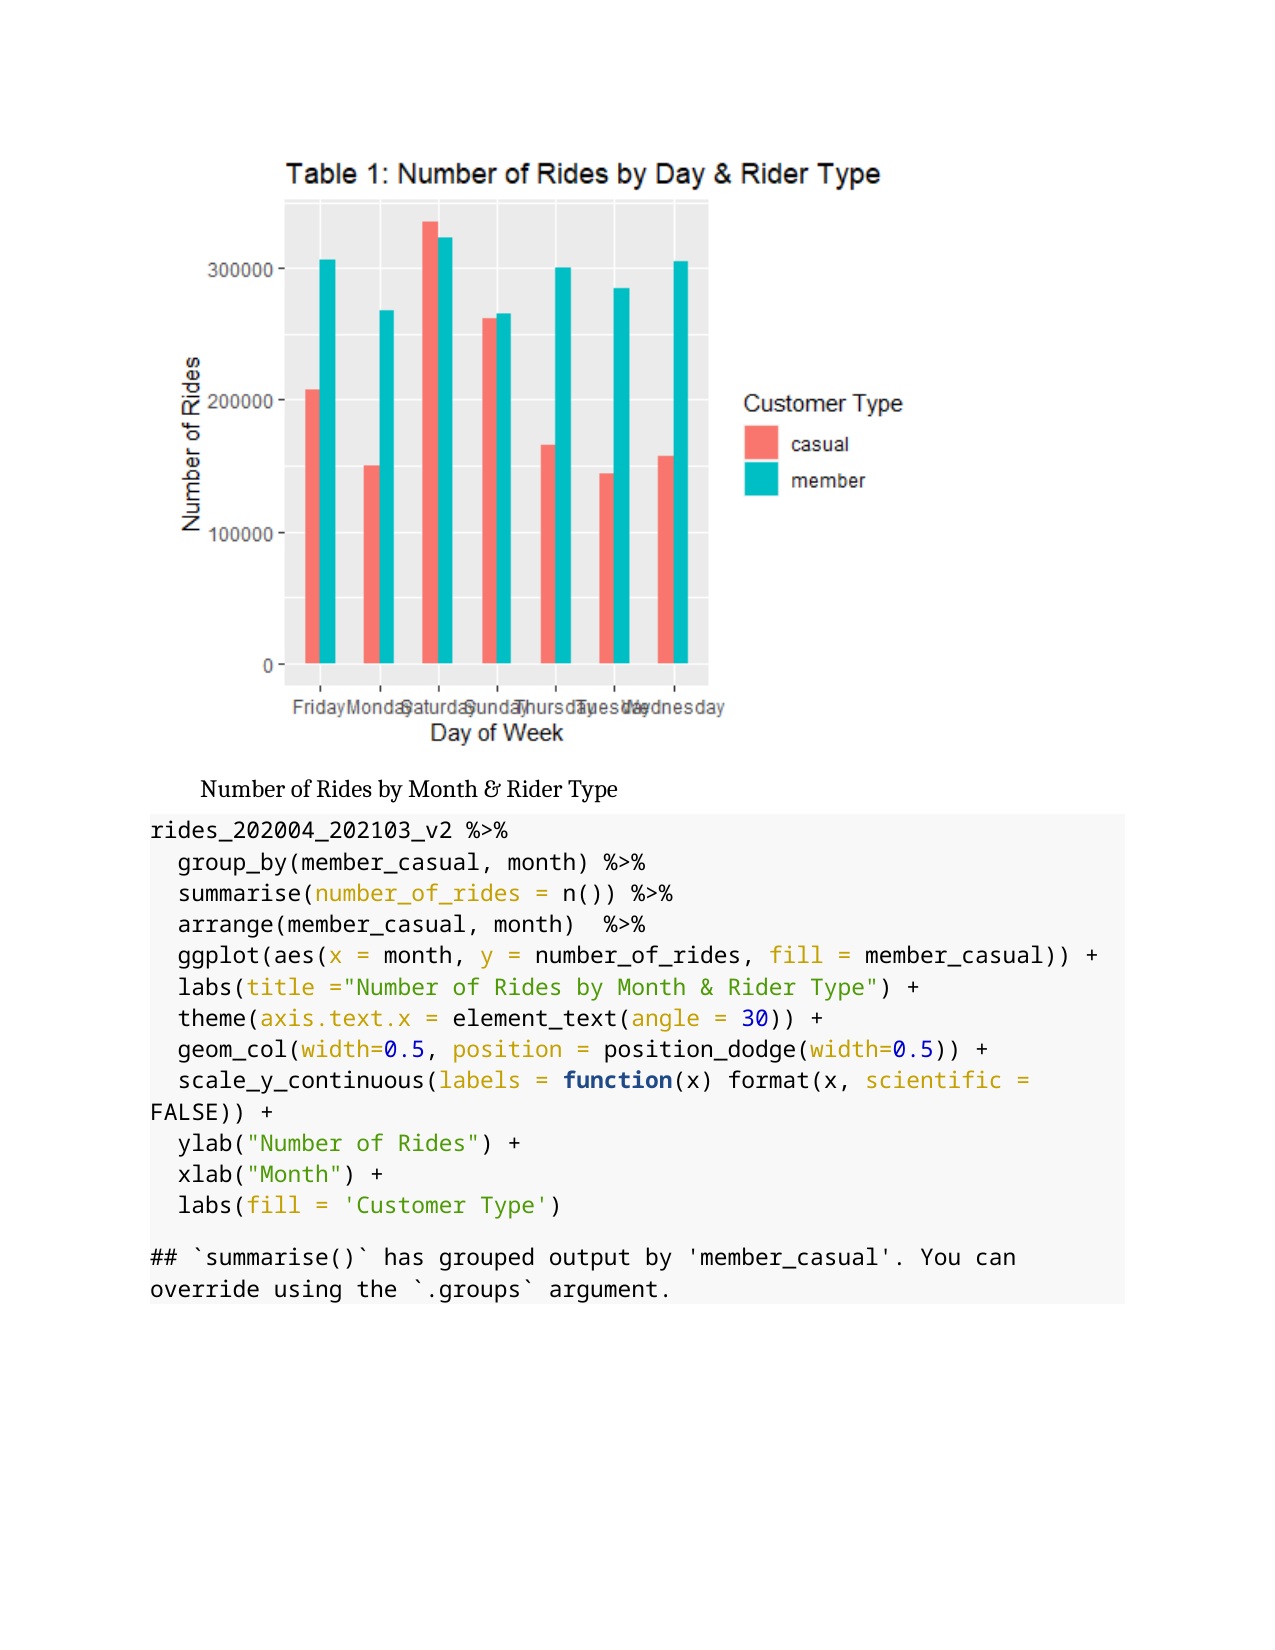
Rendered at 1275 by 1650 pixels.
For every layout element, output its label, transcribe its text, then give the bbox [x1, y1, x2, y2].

text Number of Rides by Month & Rider Type [200, 775, 1075, 804]
picture [168, 150, 927, 757]
text ## `summarise()` has grouped output by 'member_casual'. You can override using the `.groups` argument. [150, 1241, 1125, 1304]
text rides_202004_202103_v2 %>% group_by(member_casual, month) %>% summarise(number_of_rides = n()) %>% arrange(member_casual, month) %>% ggplot(aes(x = month, y = number_of_rides, fill = member_casual)) + labs(title ="Number of Rides by Month & Rider Type") + theme(axis.text.x = element_text(angle = 30)) + geom_col(width=0.5, position = position_dodge(width=0.5)) + scale_y_continuous(labels = function(x) format(x, scientific = FALSE)) + ylab("Number of Rides") + xlab("Month") + labs(fill = 'Customer Type') [274, 814, 1125, 1221]
